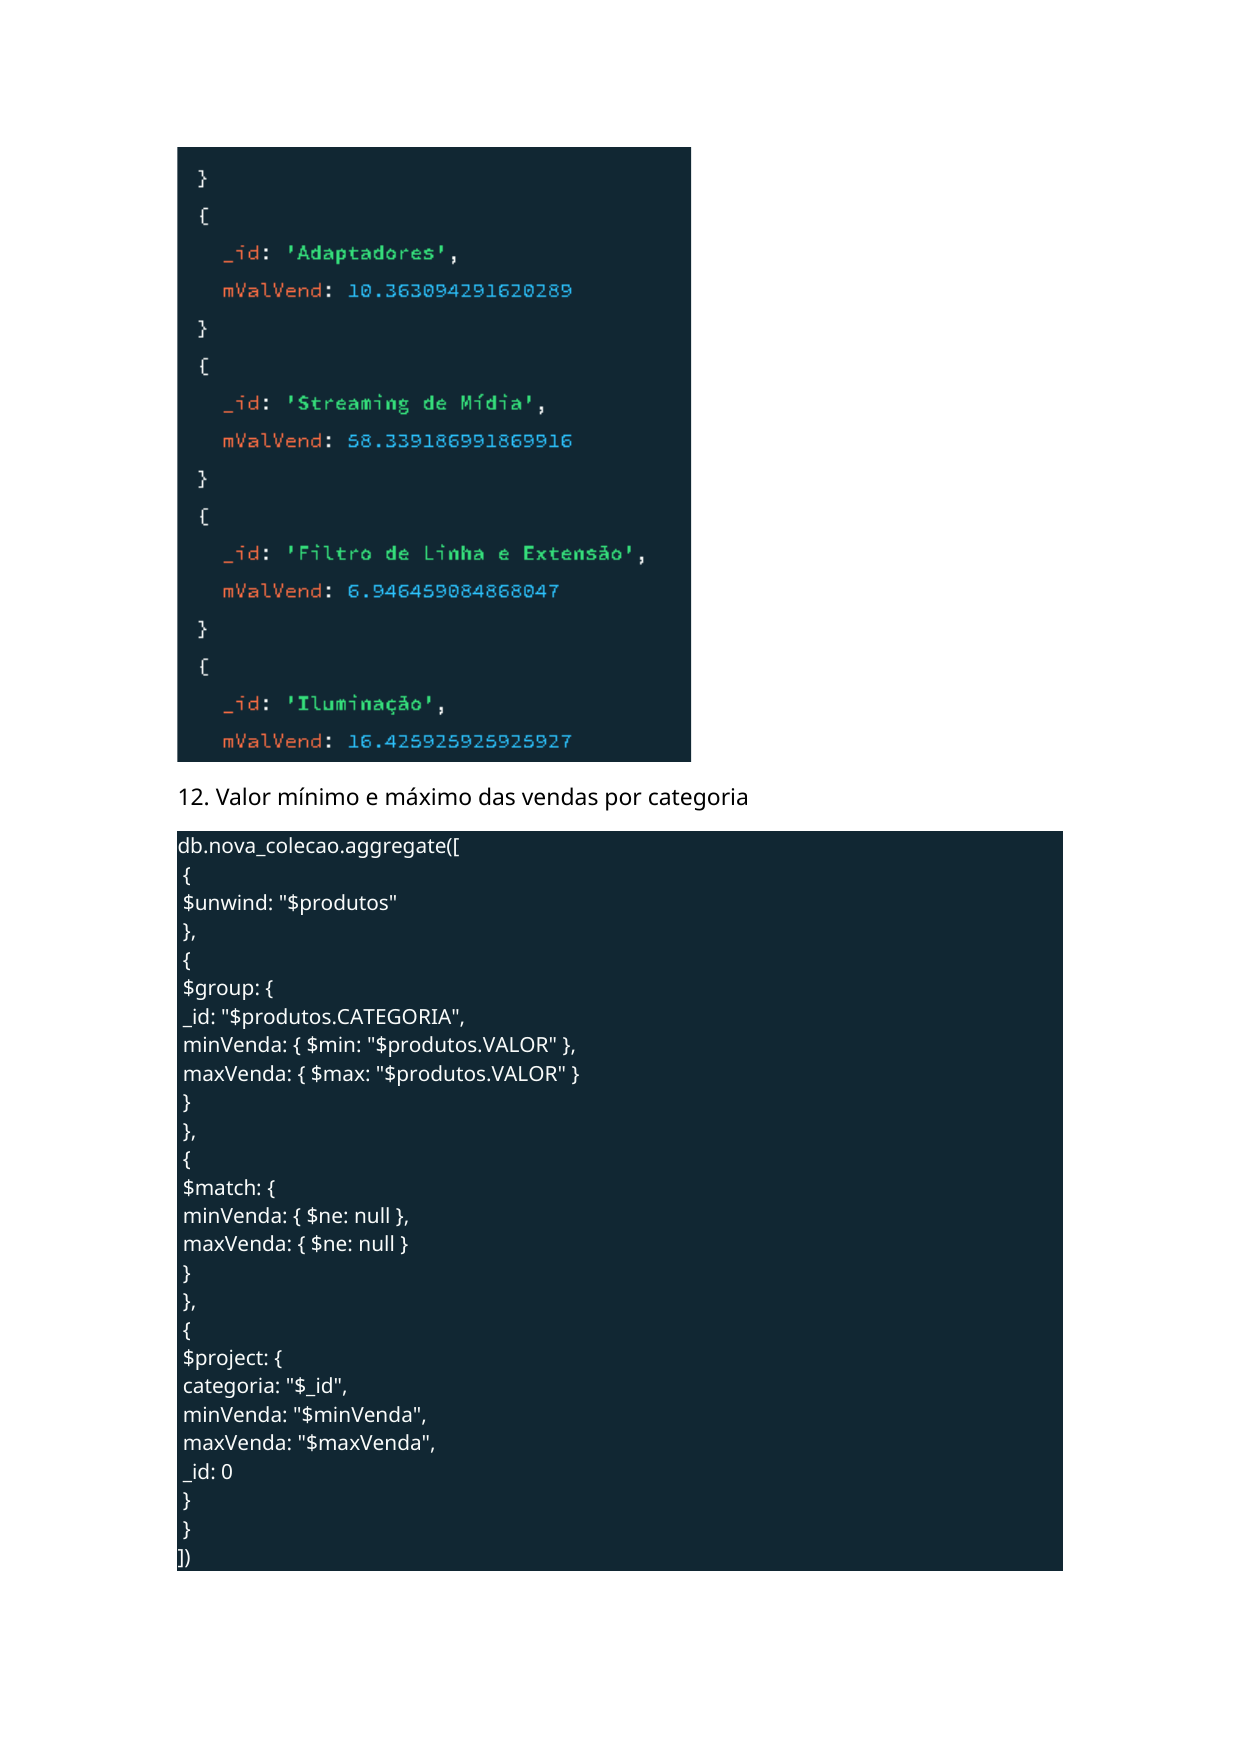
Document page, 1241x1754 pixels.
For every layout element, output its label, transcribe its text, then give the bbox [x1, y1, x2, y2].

picture [177, 147, 692, 762]
text $match: { [177, 1173, 1063, 1201]
text } [177, 1514, 1063, 1542]
text } [177, 1485, 1063, 1514]
text { [177, 1144, 1063, 1173]
text { [177, 860, 1063, 888]
text } [177, 1087, 1063, 1116]
text minVenda: { $min: "$produtos.VALOR" }, [177, 1030, 1063, 1059]
text }, [177, 1286, 1063, 1315]
text ]) [177, 1542, 1063, 1571]
text db.nova_colecao.aggregate([ [177, 831, 1063, 860]
text } [177, 1258, 1063, 1286]
text { [177, 1315, 1063, 1343]
text maxVenda: { $ne: null } [177, 1229, 1063, 1258]
text minVenda: { $ne: null }, [177, 1201, 1063, 1229]
text _id: "$produtos.CATEGORIA", [177, 1002, 1063, 1030]
text categoria: "$_id", [177, 1372, 1063, 1400]
text $project: { [177, 1343, 1063, 1372]
text _id: 0 [177, 1457, 1063, 1485]
text }, [177, 917, 1063, 945]
text maxVenda: { $max: "$produtos.VALOR" } [177, 1059, 1063, 1087]
text maxVenda: "$maxVenda", [177, 1428, 1063, 1457]
text { [177, 945, 1063, 973]
text minVenda: "$minVenda", [177, 1400, 1063, 1428]
text $group: { [177, 973, 1063, 1002]
text 12. Valor mínimo e máximo das vendas por categoria [177, 781, 1063, 812]
text $unwind: "$produtos" [177, 888, 1063, 917]
text }, [177, 1116, 1063, 1144]
